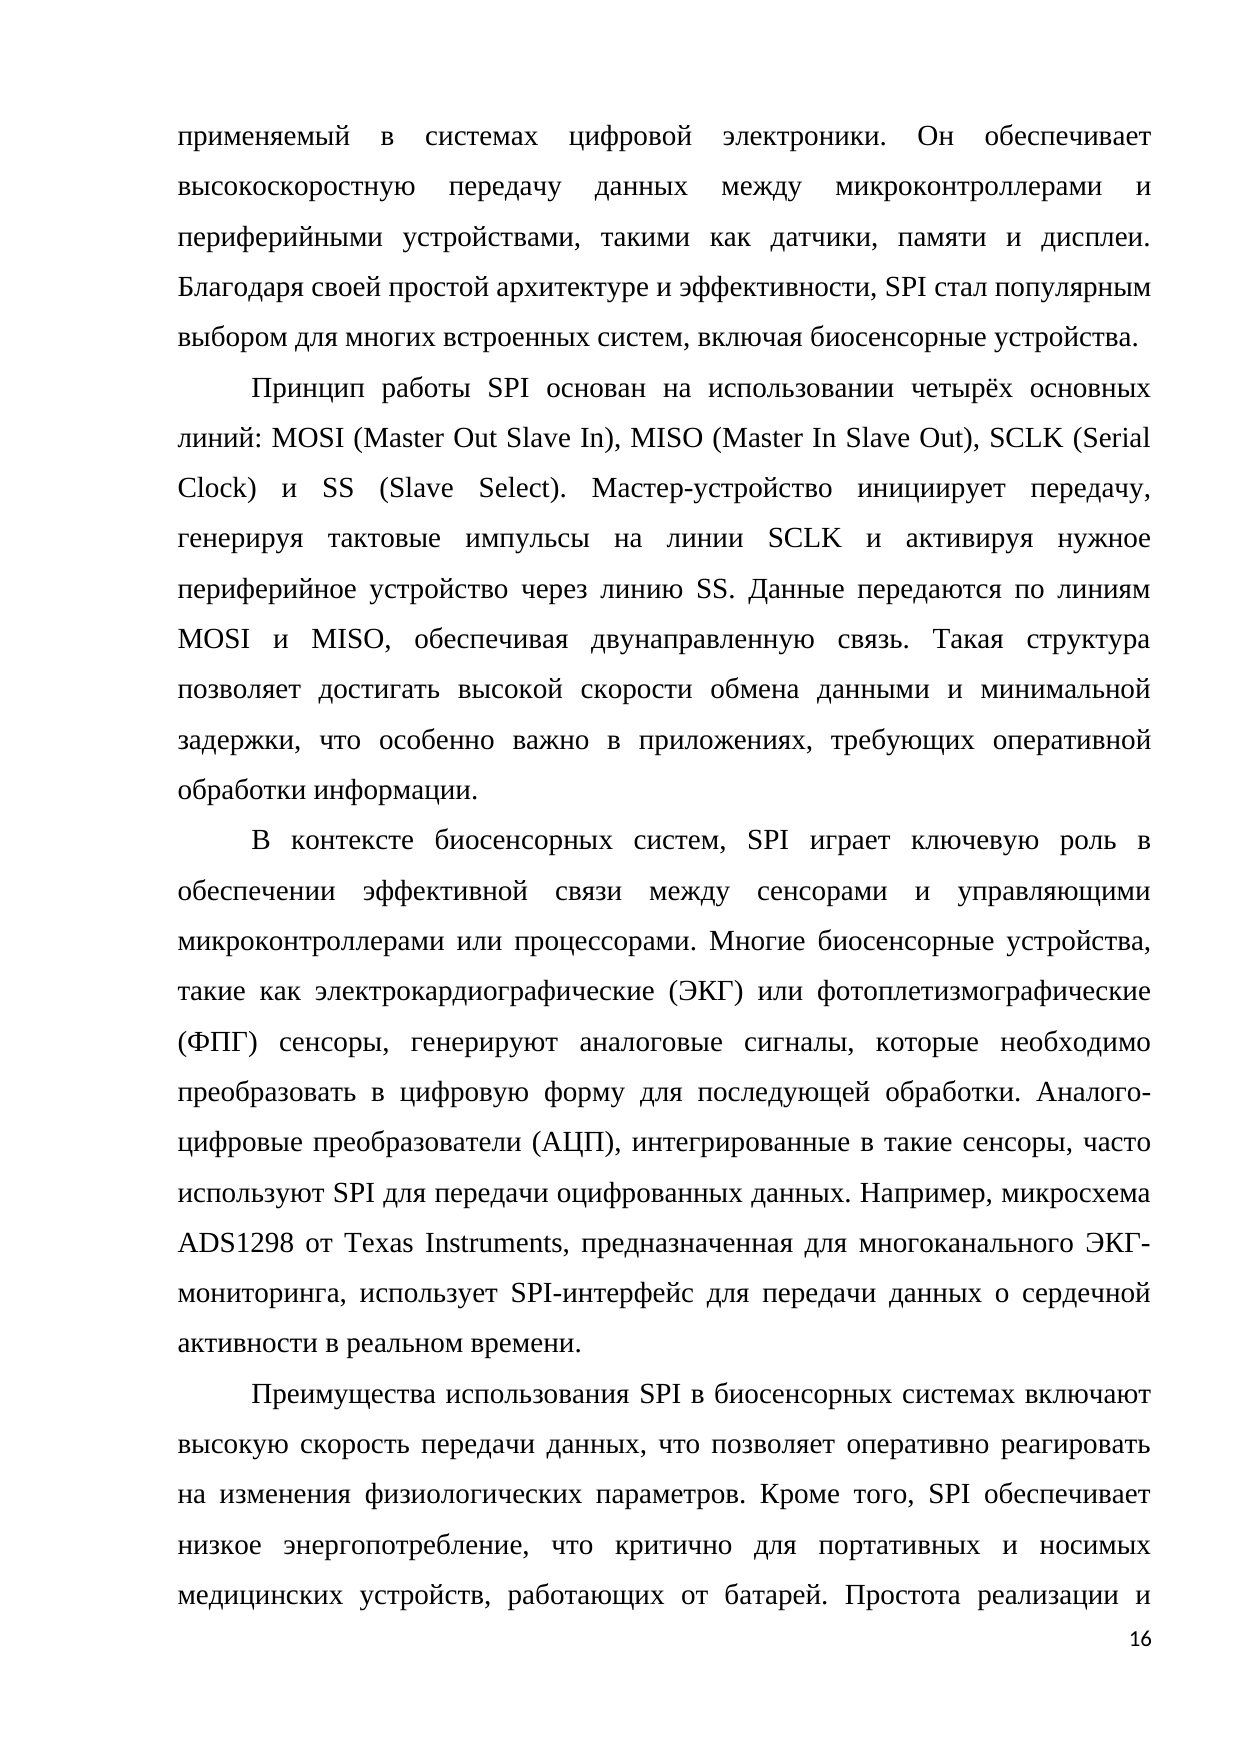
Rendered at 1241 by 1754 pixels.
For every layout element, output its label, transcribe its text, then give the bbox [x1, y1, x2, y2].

text В контексте биосенсорных систем, SPI играет ключевую роль в обеспечении эффективной связи между сенсорами и управляющими микроконтроллерами или процессорами. Многие биосенсорные устройства, такие как электрокардиографические (ЭКГ) или фотоплетизмографические (ФПГ) сенсоры, генерируют аналоговые сигналы, которые необходимо преобразовать в цифровую форму для последующей обработки. Аналого-цифровые преобразователи (АЦП), интегрированные в такие сенсоры, часто используют SPI для передачи оцифрованных данных. Например, микросхема ADS1298 от Texas Instruments, предназначенная для многоканального ЭКГ-мониторинга, использует SPI-интерфейс для передачи данных о сердечной активности в реальном времени. [177, 822, 1152, 1359]
text Принцип работы SPI основан на использовании четырёх основных линий: MOSI (Master Out Slave In), MISO (Master In Slave Out), SCLK (Serial Clock) и SS (Slave Select). Мастер-устройство инициирует передачу, генерируя тактовые импульсы на линии SCLK и активируя нужное периферийное устройство через линию SS. Данные передаются по линиям MOSI и MISO, обеспечивая двунаправленную связь. Такая структура позволяет достигать высокой скорости обмена данными и минимальной задержки, что особенно важно в приложениях, требующих оперативной обработки информации. [177, 370, 1152, 806]
